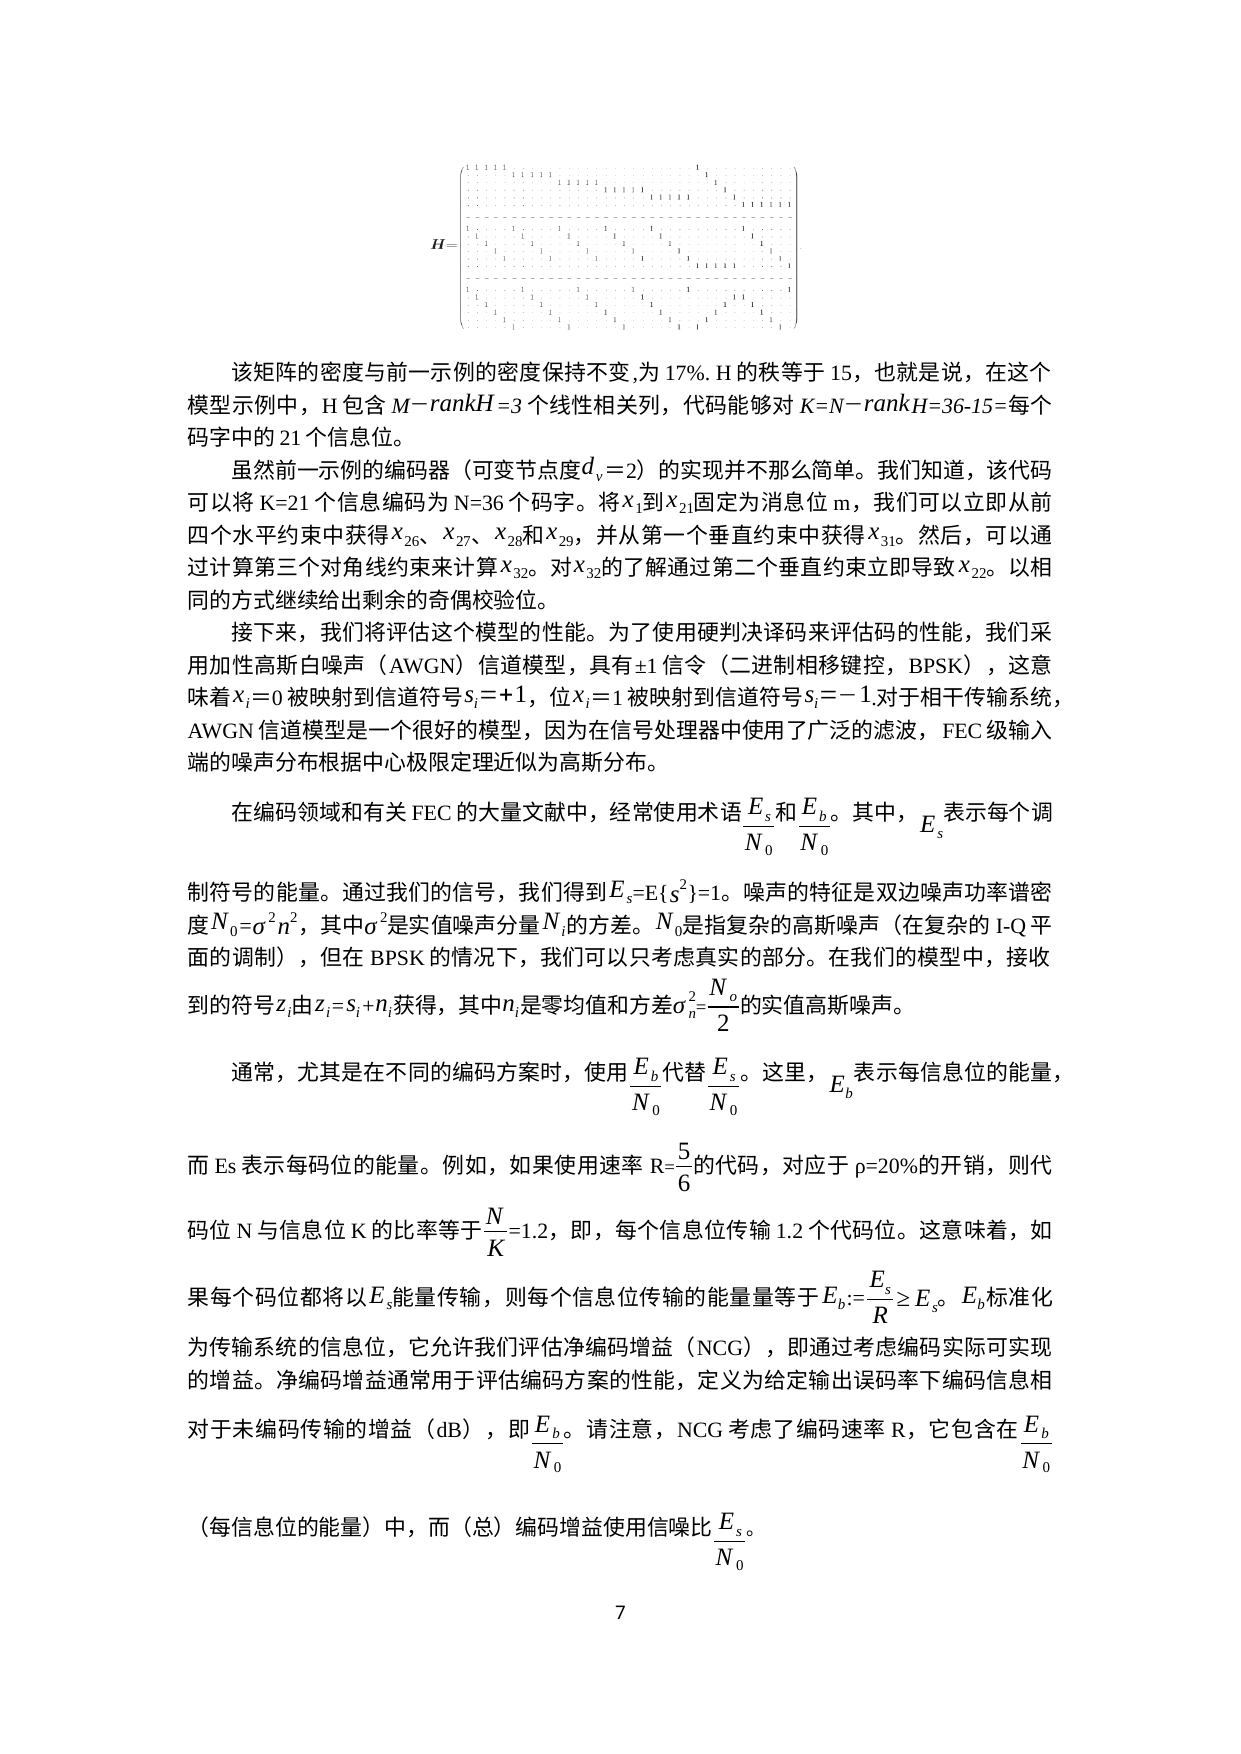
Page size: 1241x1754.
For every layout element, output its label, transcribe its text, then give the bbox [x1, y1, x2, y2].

picture [426, 159, 814, 339]
text 接下来，我们将评估这个模型的性能。为了使用硬判决译码来评估码的性能，我们采用加性高斯白噪声（AWGN）信道模型，具有±1信令（二进制相移键控，BPSK），这意味着＝0被映射到信道符号，位＝1被映射到信道符号.对于相干传输系统，AWGN信道模型是一个很好的模型，因为在信号处理器中使用了广泛的滤波，FEC级输入端的噪声分布根据中心极限定理近似为高斯分布。 [187, 615, 1053, 777]
text 在编码领域和有关FEC的大量文献中，经常使用术语和。其中，表示每个调制符号的能量。通过我们的信号，我们得到=E{}=1。噪声的特征是双边噪声功率谱密度=，其中是实值噪声分量的方差。是指复杂的高斯噪声（在复杂的I-Q平面的调制），但在BPSK的情况下，我们可以只考虑真实的部分。在我们的模型中，接收到的符号由=+获得，其中是零均值和方差=的实值高斯噪声。 [187, 777, 1053, 1037]
text 通常，尤其是在不同的编码方案时，使用代替。这里，表示每信息位的能量，而Es表示每码位的能量。例如，如果使用速率R=的代码，对应于ρ=20%的开销，则代码位N与信息位K的比率等于=1.2，即，每个信息位传输1.2个代码位。这意味着，如果每个码位都将以能量传输，则每个信息位传输的能量量等于:=。标准化为传输系统的信息位，它允许我们评估净编码增益（NCG），即通过考虑编码实际可实现的增益。净编码增益通常用于评估编码方案的性能，定义为给定输出误码率下编码信息相对于未编码传输的增益（dB），即。请注意，NCG考虑了编码速率R，它包含在（每信息位的能量）中，而（总）编码增益使用信噪比。 [187, 1037, 1053, 1590]
text 该矩阵的密度与前一示例的密度保持不变,为17%. H的秩等于15，也就是说，在这个模型示例中，H包含M=3个线性相关列，代码能够对K=NH=36-15=每个码字中的21个信息位。 [187, 355, 1053, 452]
text 虽然前一示例的编码器（可变节点度＝2）的实现并不那么简单。我们知道，该代码可以将K=21个信息编码为N=36个码字。将到固定为消息位m，我们可以立即从前四个水平约束中获得、、和，并从第一个垂直约束中获得。然后，可以通过计算第三个对角线约束来计算。对的了解通过第二个垂直约束立即导致。以相同的方式继续给出剩余的奇偶校验位。 [187, 452, 1053, 615]
